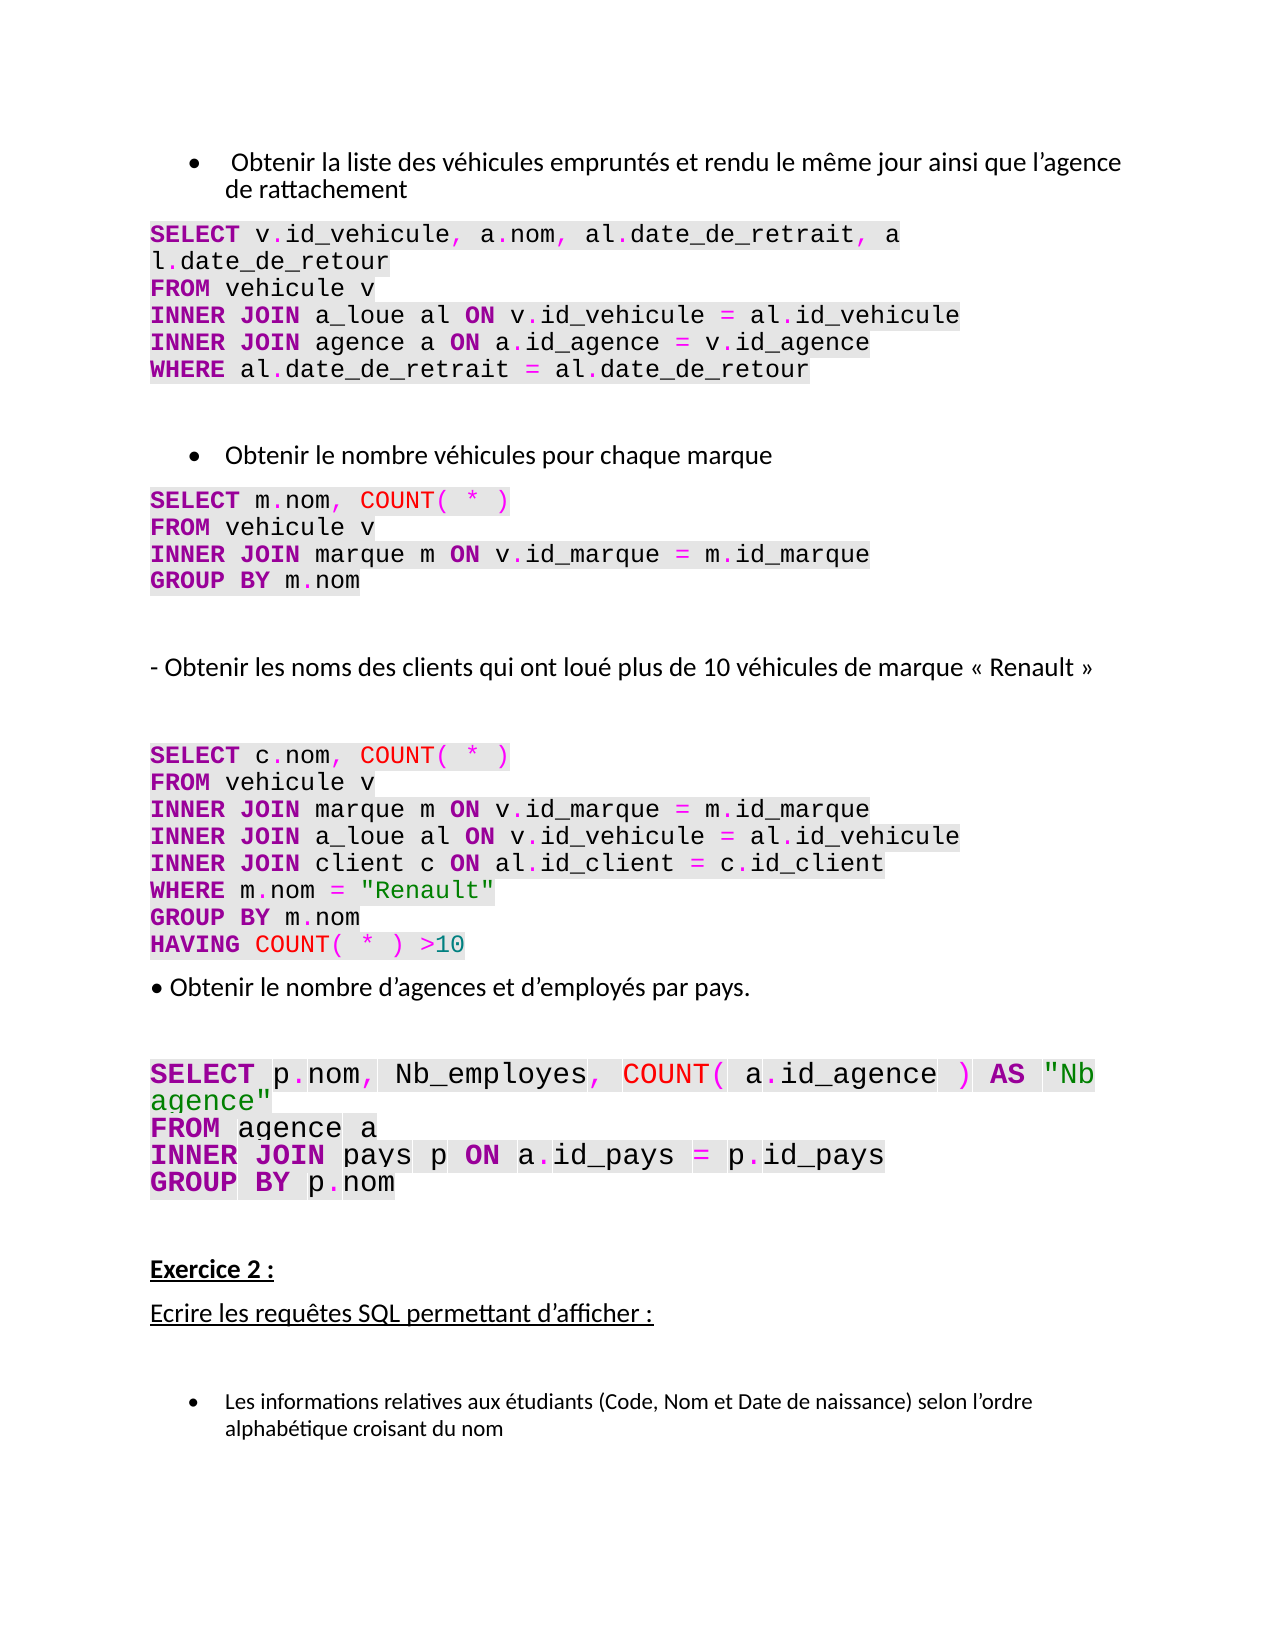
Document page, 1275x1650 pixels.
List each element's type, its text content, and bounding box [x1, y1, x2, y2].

list Les informations relatives aux étudiants (Code, Nom et Date de naissance) selon l’ordre alphabétique croisant du nom [187, 1388, 1125, 1442]
text SELECT v.id_vehicule, a.nom, al.date_de_retrait, al.date_de_retour FROM vehicule v INNER JOIN a_loue al ON v.id_vehicule = al.id_vehicule INNER JOIN agence a ON a.id_agence = v.id_agence WHERE al.date_de_retrait = al.date_de_retour [375, 221, 1125, 382]
text • Obtenir le nombre d’agences et d’employés par pays. [150, 974, 1125, 1001]
list Obtenir le nombre véhicules pour chaque marque [187, 443, 1125, 470]
list Obtenir la liste des véhicules empruntés et rendu le même jour ainsi que l’agence de rattachement [187, 150, 1125, 204]
text - Obtenir les noms des clients qui ont loué plus de 10 véhicules de marque « Renault » [150, 655, 1125, 682]
text Ecrire les requêtes SQL permettant d’afficher : [150, 1301, 1125, 1328]
text Exercice 2 : [150, 1257, 1125, 1284]
text SELECT p.nom, Nb_employes, COUNT( a.id_agence ) AS "Nb agence" FROM agence a INNER JOIN pays p ON a.id_pays = p.id_pays GROUP BY p.nom [272, 1062, 1125, 1197]
text SELECT m.nom, COUNT( * ) FROM vehicule v INNER JOIN marque m ON v.id_marque = m.id_marque GROUP BY m.nom [150, 486, 1125, 594]
text SELECT c.nom, COUNT( * ) FROM vehicule v INNER JOIN marque m ON v.id_marque = m.id_marque INNER JOIN a_loue al ON v.id_vehicule = al.id_vehicule INNER JOIN client c ON al.id_client = c.id_client WHERE m.nom = "Renault" GROUP BY m.nom HAVING COUNT( * ) >10 [150, 742, 1125, 958]
